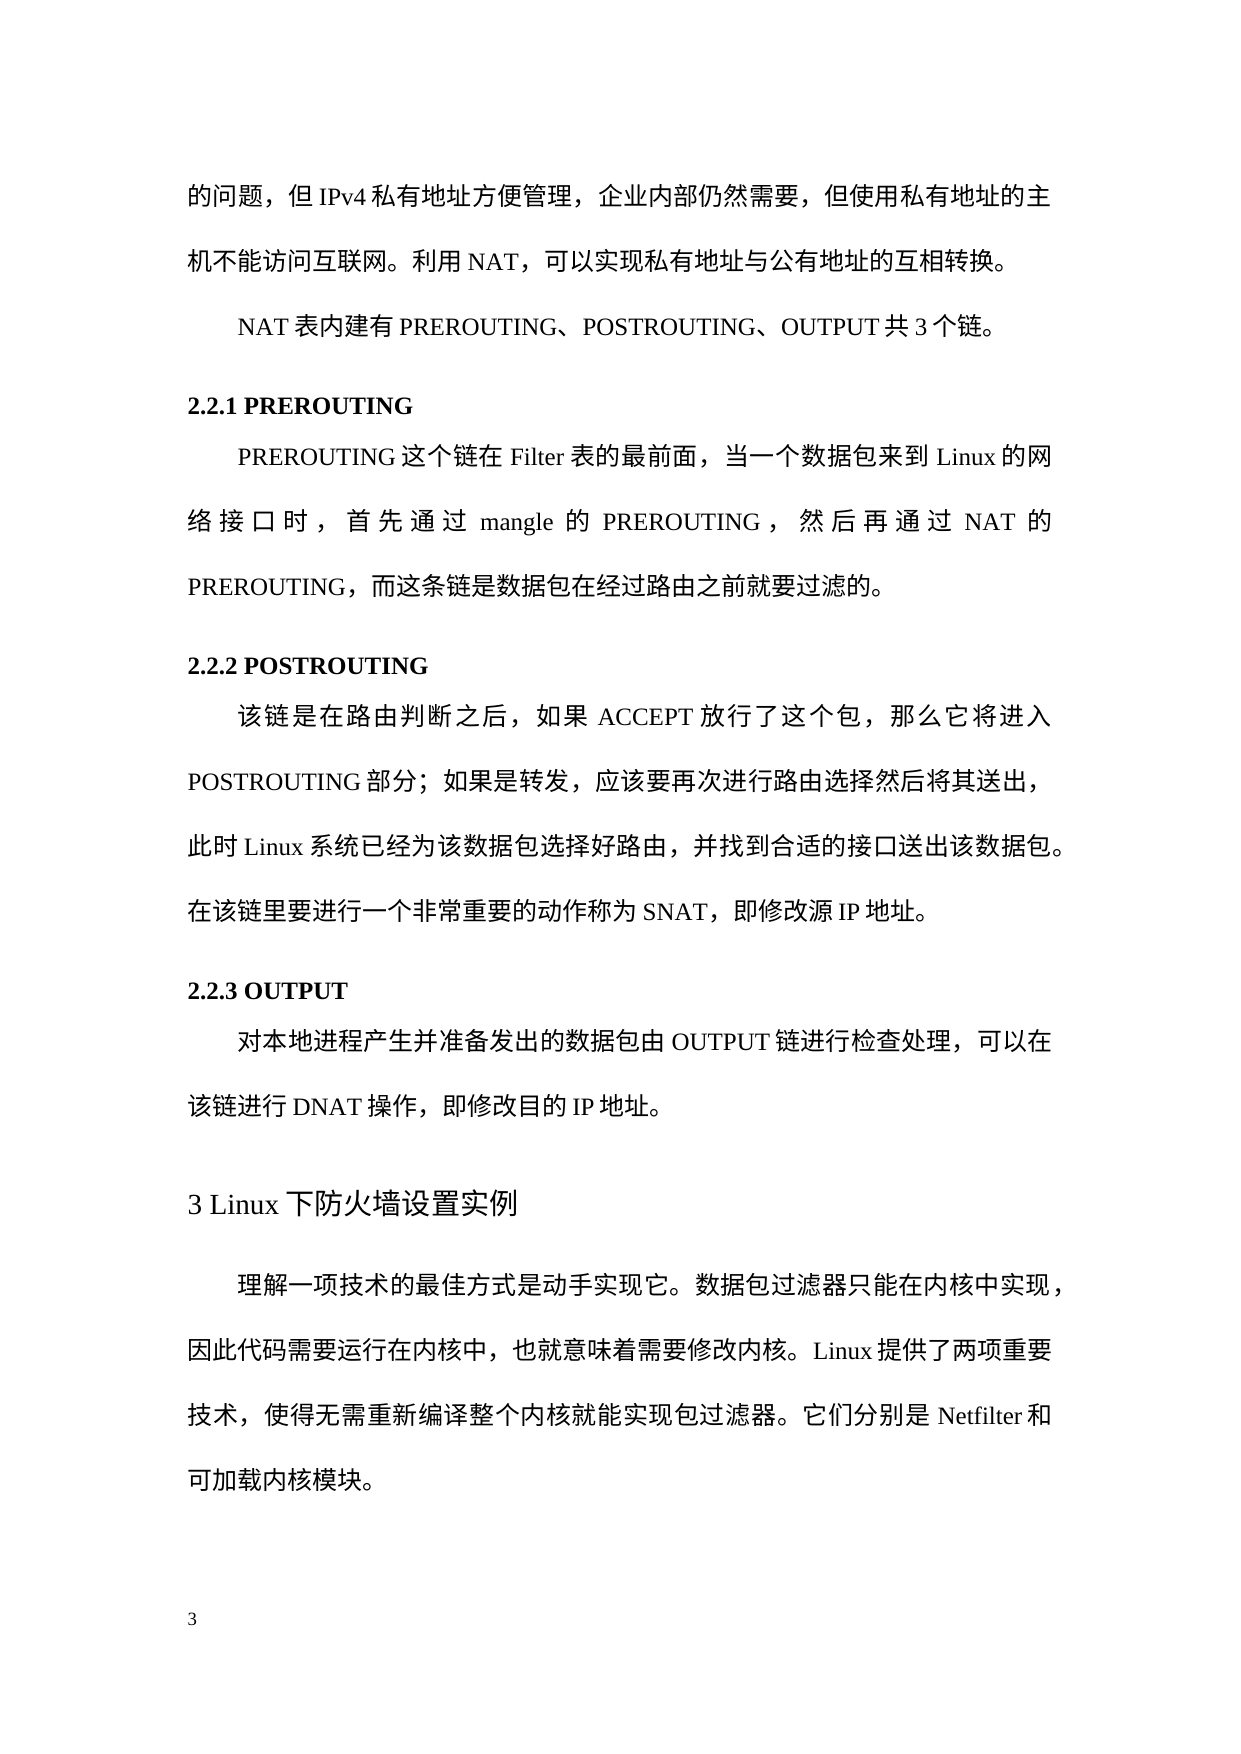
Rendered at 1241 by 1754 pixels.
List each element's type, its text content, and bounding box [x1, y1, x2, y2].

text PREROUTING这个链在Filter表的最前面，当一个数据包来到Linux的网络接口时，首先通过mangle的PREROUTING，然后再通过NAT的PREROUTING，而这条链是数据包在经过路由之前就要过滤的。 [187, 422, 1053, 617]
text 2.2.3 OUTPUT [187, 974, 1053, 1007]
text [187, 162, 1053, 292]
text 理解一项技术的最佳方式是动手实现它。数据包过滤器只能在内核中实现，因此代码需要运行在内核中，也就意味着需要修改内核。Linux提供了两项重要技术，使得无需重新编译整个内核就能实现包过滤器。它们分别是Netfilter和可加载内核模块。 [187, 1251, 1053, 1511]
text 2.2.2 POSTROUTING [187, 649, 1053, 682]
text 3 Linux下防火墙设置实例 [187, 1169, 1053, 1234]
text 该链是在路由判断之后，如果ACCEPT放行了这个包，那么它将进入POSTROUTING部分；如果是转发，应该要再次进行路由选择然后将其送出，此时Linux系统已经为该数据包选择好路由，并找到合适的接口送出该数据包。在该链里要进行一个非常重要的动作称为SNAT，即修改源IP地址。 [187, 682, 1053, 942]
text 对本地进程产生并准备发出的数据包由OUTPUT链进行检查处理，可以在该链进行DNAT操作，即修改目的IP地址。 [187, 1007, 1053, 1137]
text NAT表内建有PREROUTING、POSTROUTING、OUTPUT共3个链。 [187, 292, 1053, 357]
text 2.2.1 PREROUTING [187, 389, 1053, 422]
